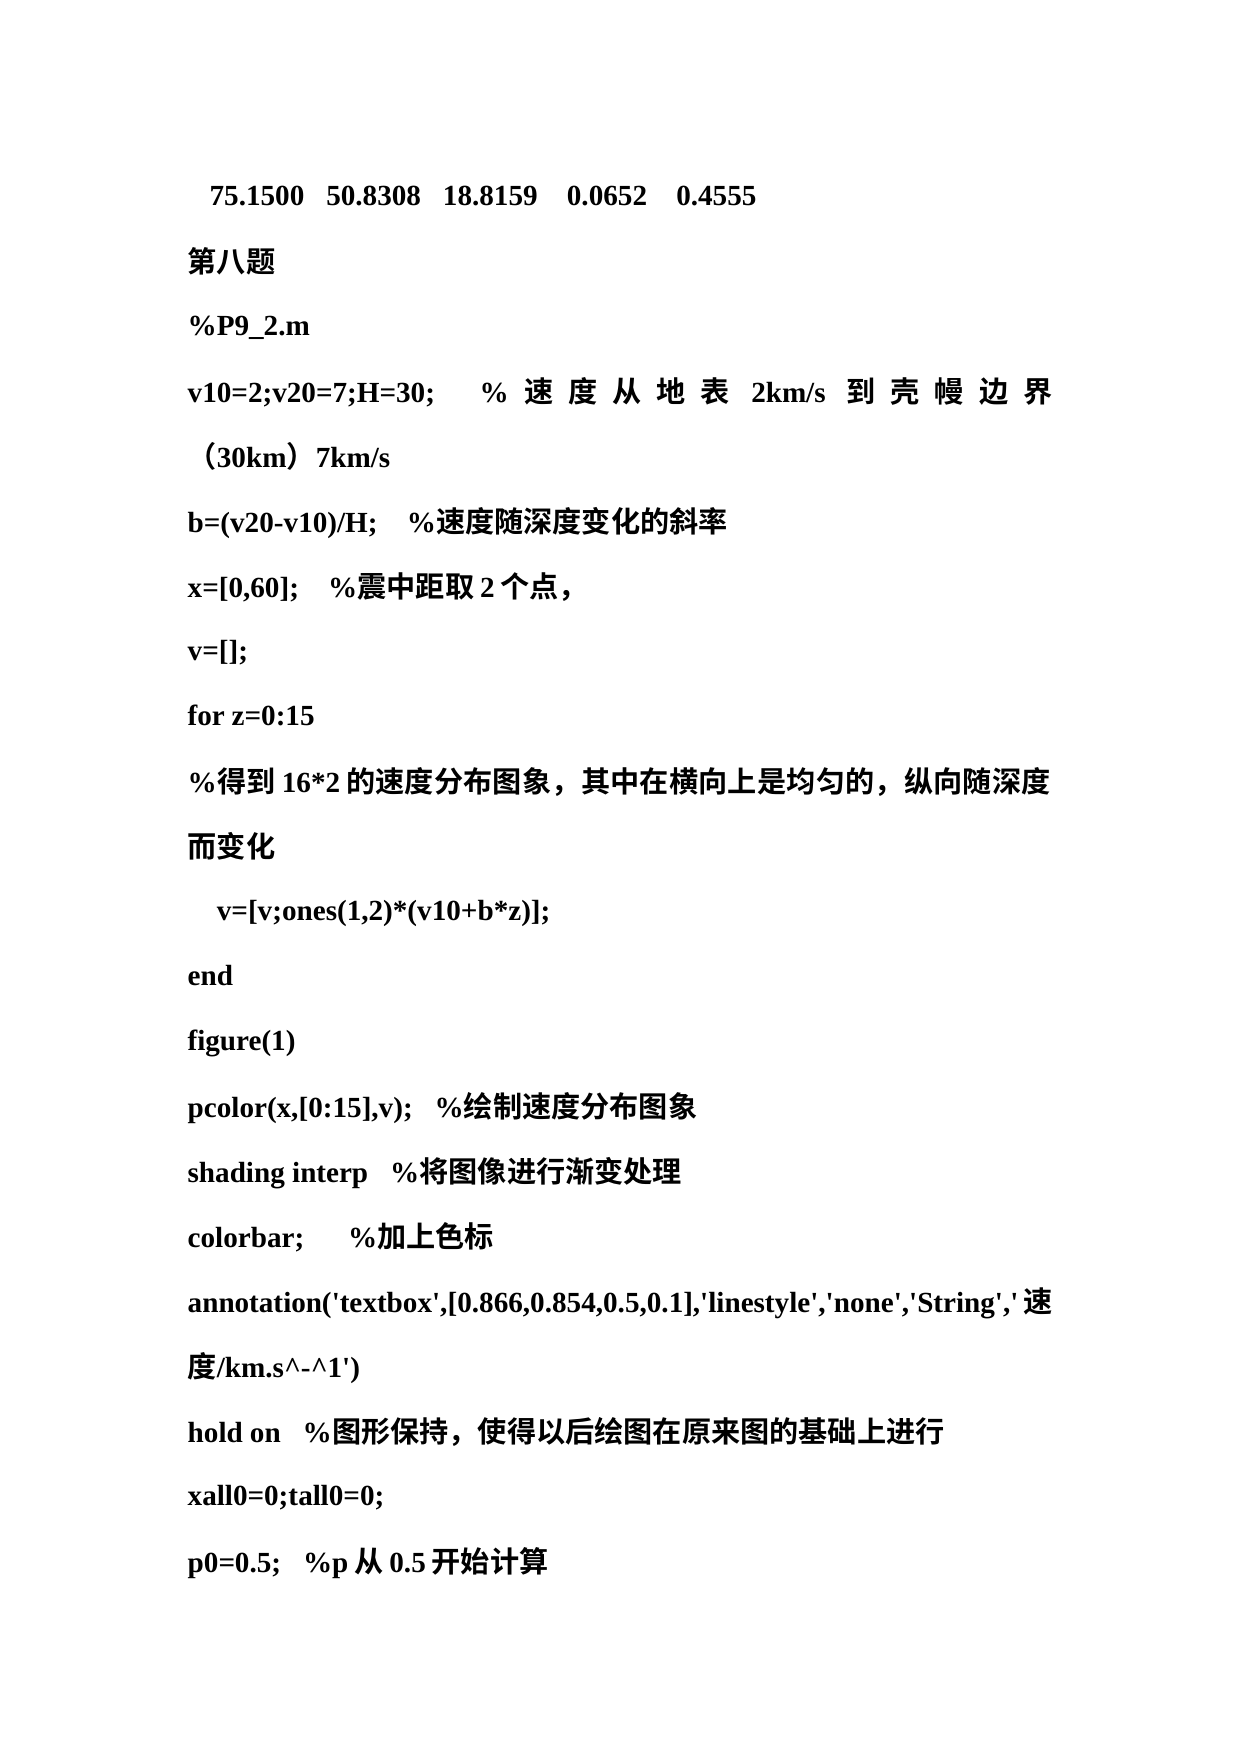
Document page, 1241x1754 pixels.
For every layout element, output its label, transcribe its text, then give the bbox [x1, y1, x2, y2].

text b=(v20-v10)/H; %速度随深度变化的斜率 [187, 487, 1053, 552]
text x=[0,60]; %震中距取2个点， [187, 552, 1053, 617]
text hold on %图形保持，使得以后绘图在原来图的基础上进行 [187, 1397, 1053, 1462]
text p0=0.5; %p从0.5开始计算 [187, 1527, 1053, 1592]
text 75.1500 50.8308 18.8159 0.0652 0.4555 [187, 162, 1053, 227]
text %P9_2.m [187, 292, 1053, 357]
text pcolor(x,[0:15],v); %绘制速度分布图象 [187, 1072, 1053, 1137]
text end [187, 942, 1053, 1007]
text shading interp %将图像进行渐变处理 [187, 1137, 1053, 1202]
text v=[v;ones(1,2)*(v10+b*z)]; [187, 877, 1053, 942]
text xall0=0;tall0=0; [187, 1462, 1053, 1527]
text v10=2;v20=7;H=30; %速度从地表2km/s到壳幔边界（30km）7km/s [187, 357, 1053, 487]
text %得到16*2的速度分布图象，其中在横向上是均匀的，纵向随深度而变化 [187, 747, 1053, 877]
text colorbar; %加上色标 [187, 1202, 1053, 1267]
text figure(1) [187, 1007, 1053, 1072]
text 第八题 [187, 227, 1053, 292]
text for z=0:15 [187, 682, 1053, 747]
text annotation('textbox',[0.866,0.854,0.5,0.1],'linestyle','none','String','速度/km.s^-^1') [187, 1267, 1053, 1397]
text v=[]; [187, 617, 1053, 682]
